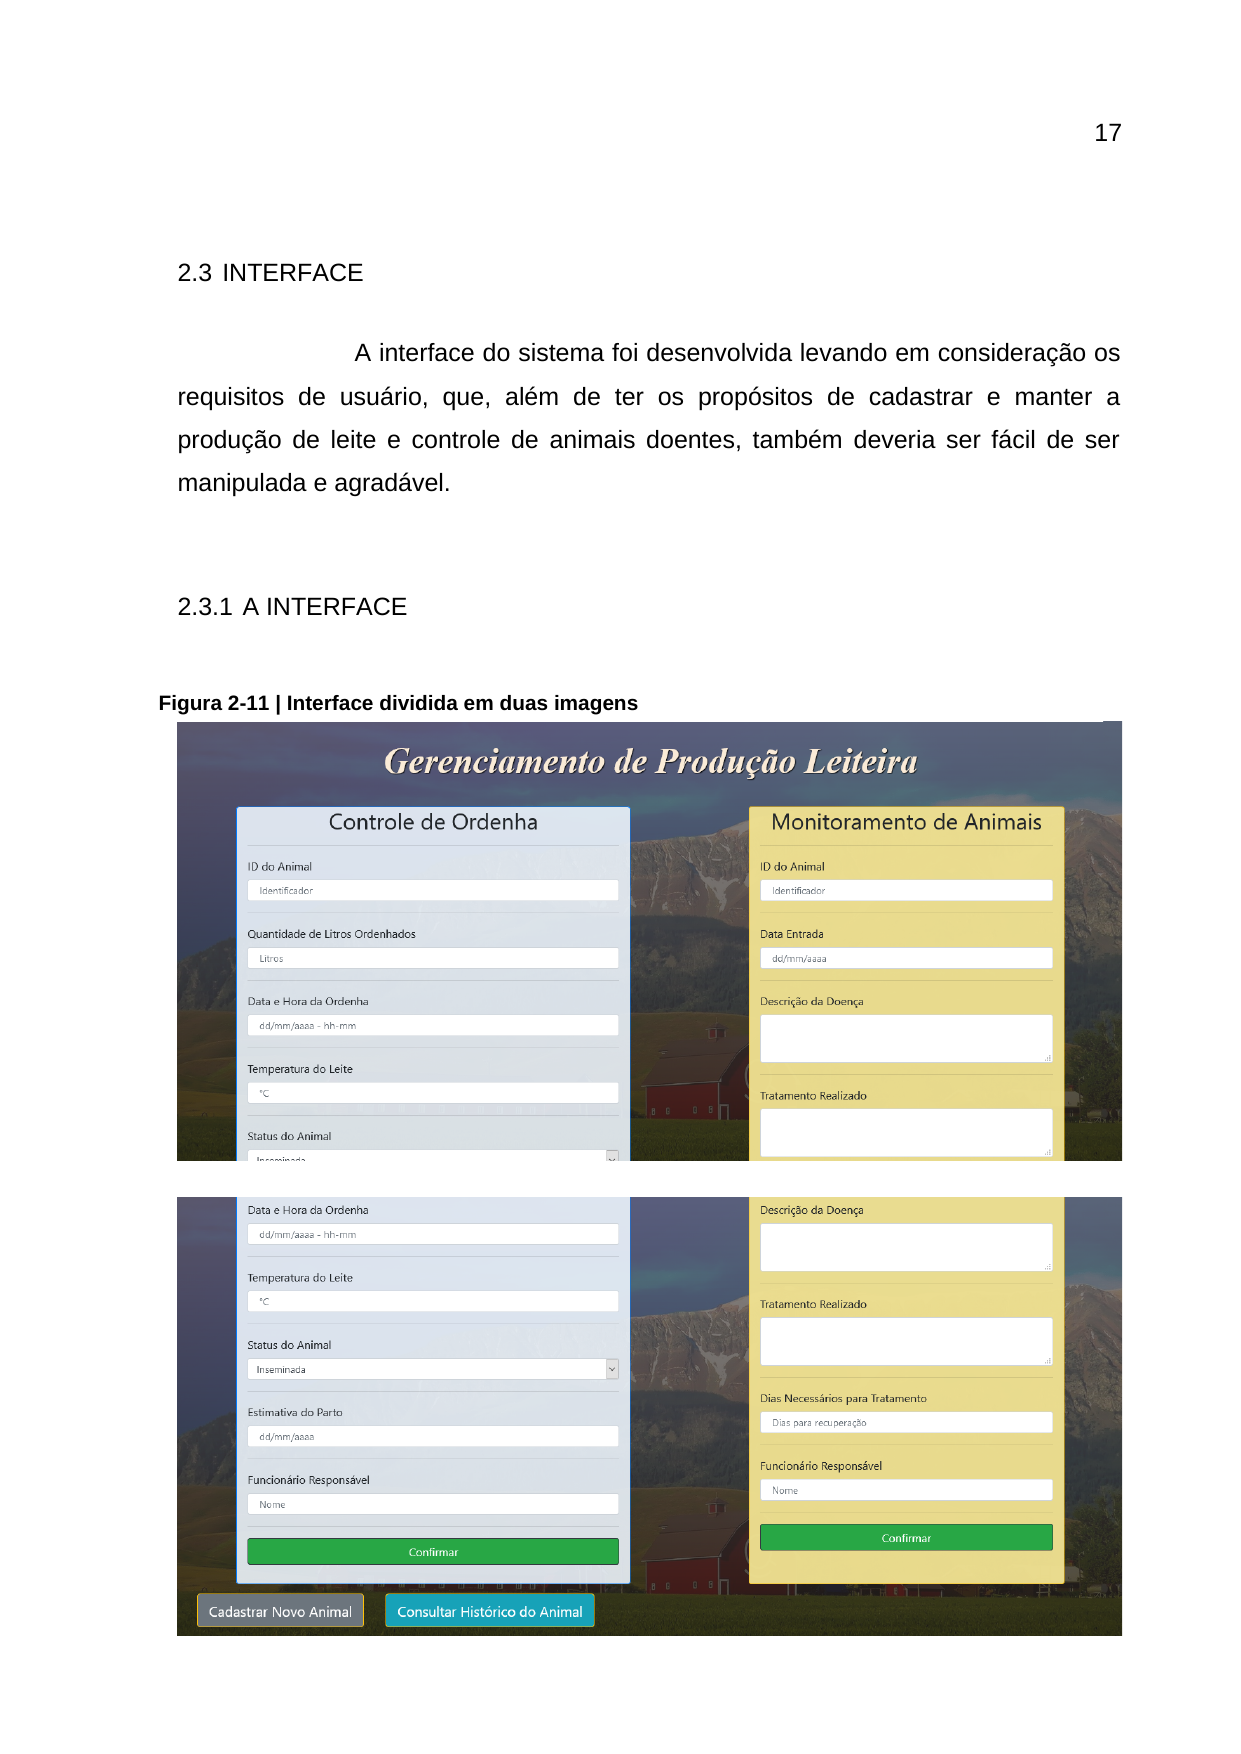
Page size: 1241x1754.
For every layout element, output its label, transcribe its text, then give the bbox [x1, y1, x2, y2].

picture [177, 721, 1123, 1161]
text A interface do sistema foi desenvolvida levando em consideração os requisitos de usuário, que, além de ter os propósitos de cadastrar e manter a produção de leite e controle de animais doentes, também deveria ser fácil de ser manipulada e agradável. [177, 338, 1122, 497]
subtitle A INTERFACE [177, 592, 1122, 620]
subtitle INTERFACE [177, 258, 1122, 287]
picture [177, 1197, 1123, 1636]
